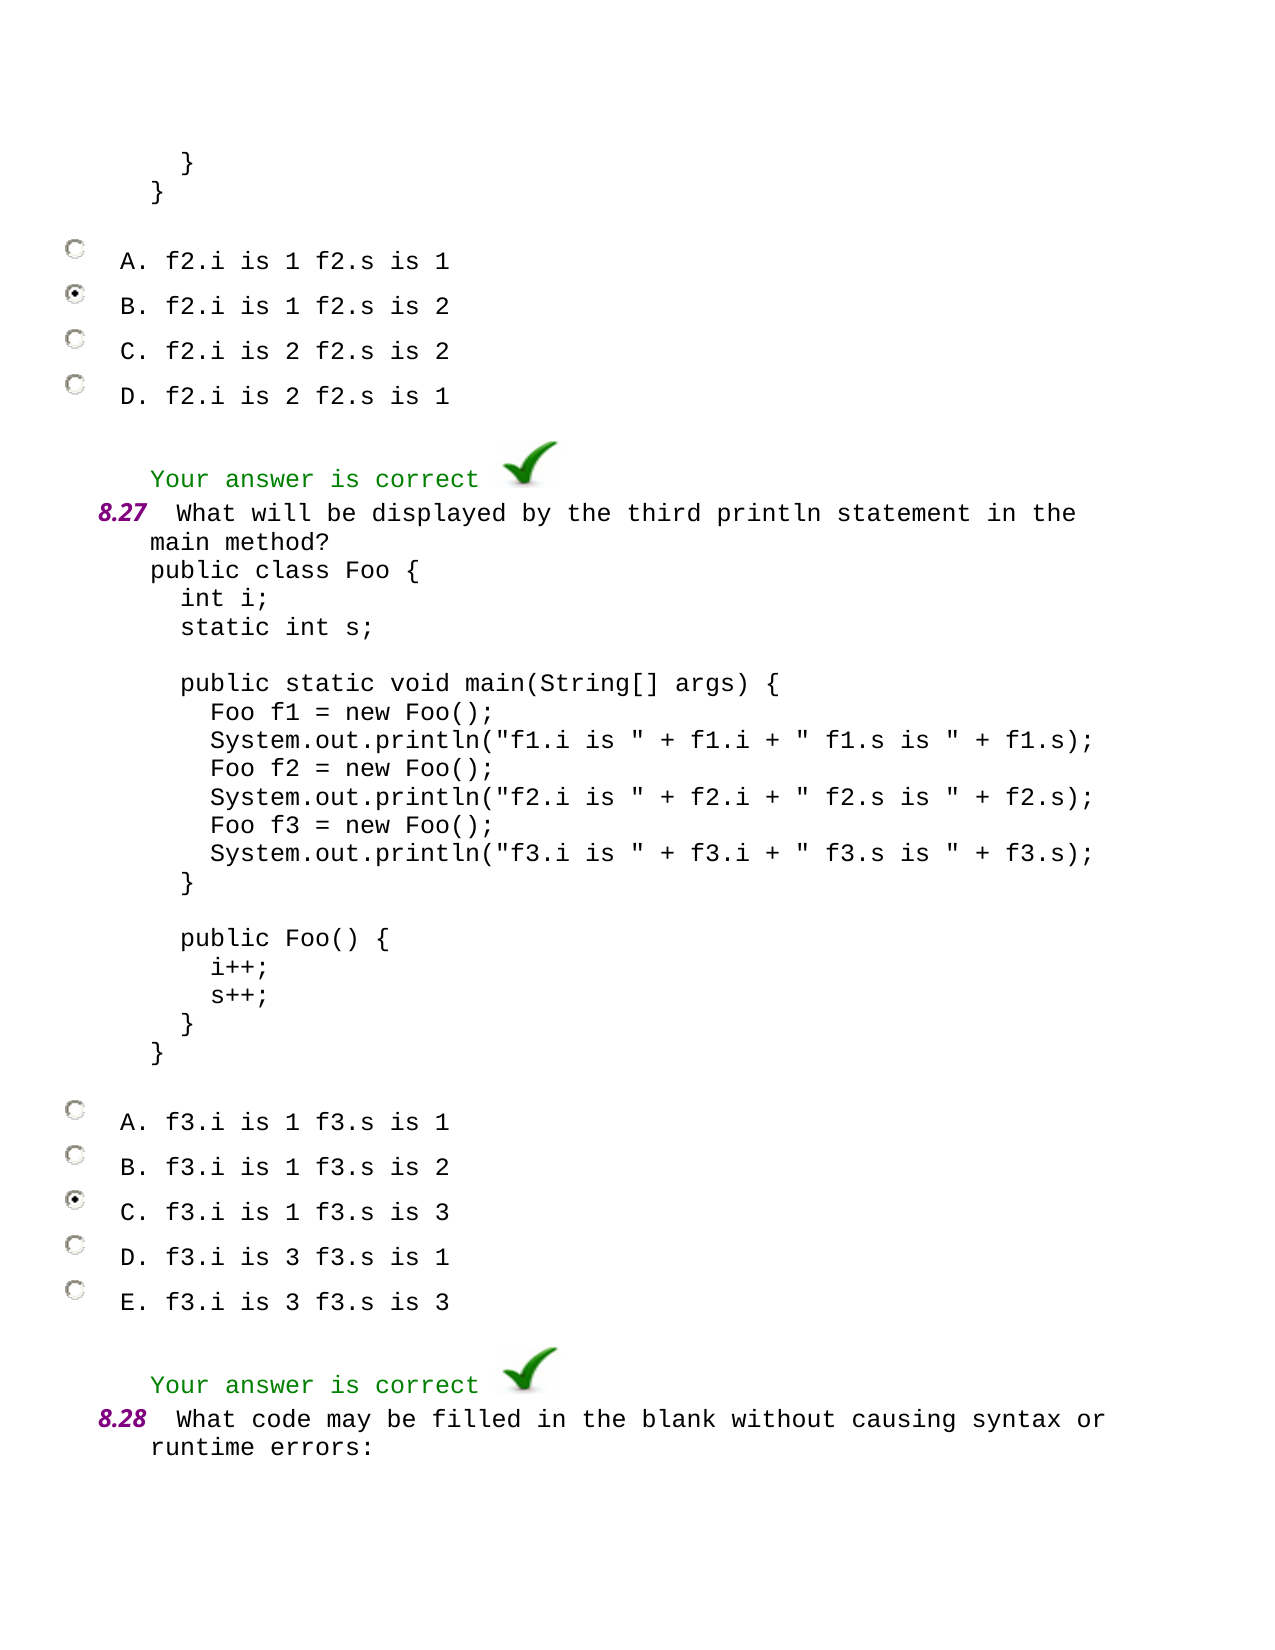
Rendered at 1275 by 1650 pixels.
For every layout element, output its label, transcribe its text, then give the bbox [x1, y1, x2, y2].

text Your answer is correct [150, 412, 1125, 495]
text B. f2.i is 1 f2.s is 2 [62, 277, 1125, 322]
text B. f3.i is 1 f3.s is 2 [62, 1137, 1125, 1183]
text A. f3.i is 1 f3.s is 1 [62, 1092, 1125, 1137]
text E. f3.i is 3 f3.s is 3 [62, 1273, 1125, 1318]
text C. f3.i is 1 f3.s is 3 [62, 1183, 1125, 1228]
text D. f3.i is 3 f3.s is 1 [62, 1228, 1125, 1273]
text 8.27 What will be displayed by the third println statement in the main method? public class Foo { int i; static int s; public static void main(String[] args) { Foo f1 = new Foo(); System.out.println("f1.i is " + f1.i + " f1.s is " + f1.s); Foo f2 = new Foo(); System.out.println("f2.i is " + f2.i + " f2.s is " + f2.s); Foo f3 = new Foo(); System.out.println("f3.i is " + f3.i + " f3.s is " + f3.s); } public Foo() { i++; s++; } } [98, 495, 1125, 1067]
text A. f2.i is 1 f2.s is 1 [62, 232, 1125, 277]
picture [495, 440, 561, 488]
picture [495, 1346, 561, 1394]
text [98, 150, 1125, 207]
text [98, 1401, 1125, 1492]
text D. f2.i is 2 f2.s is 1 [62, 367, 1125, 412]
text Your answer is correct [150, 1318, 1125, 1401]
text C. f2.i is 2 f2.s is 2 [62, 322, 1125, 367]
